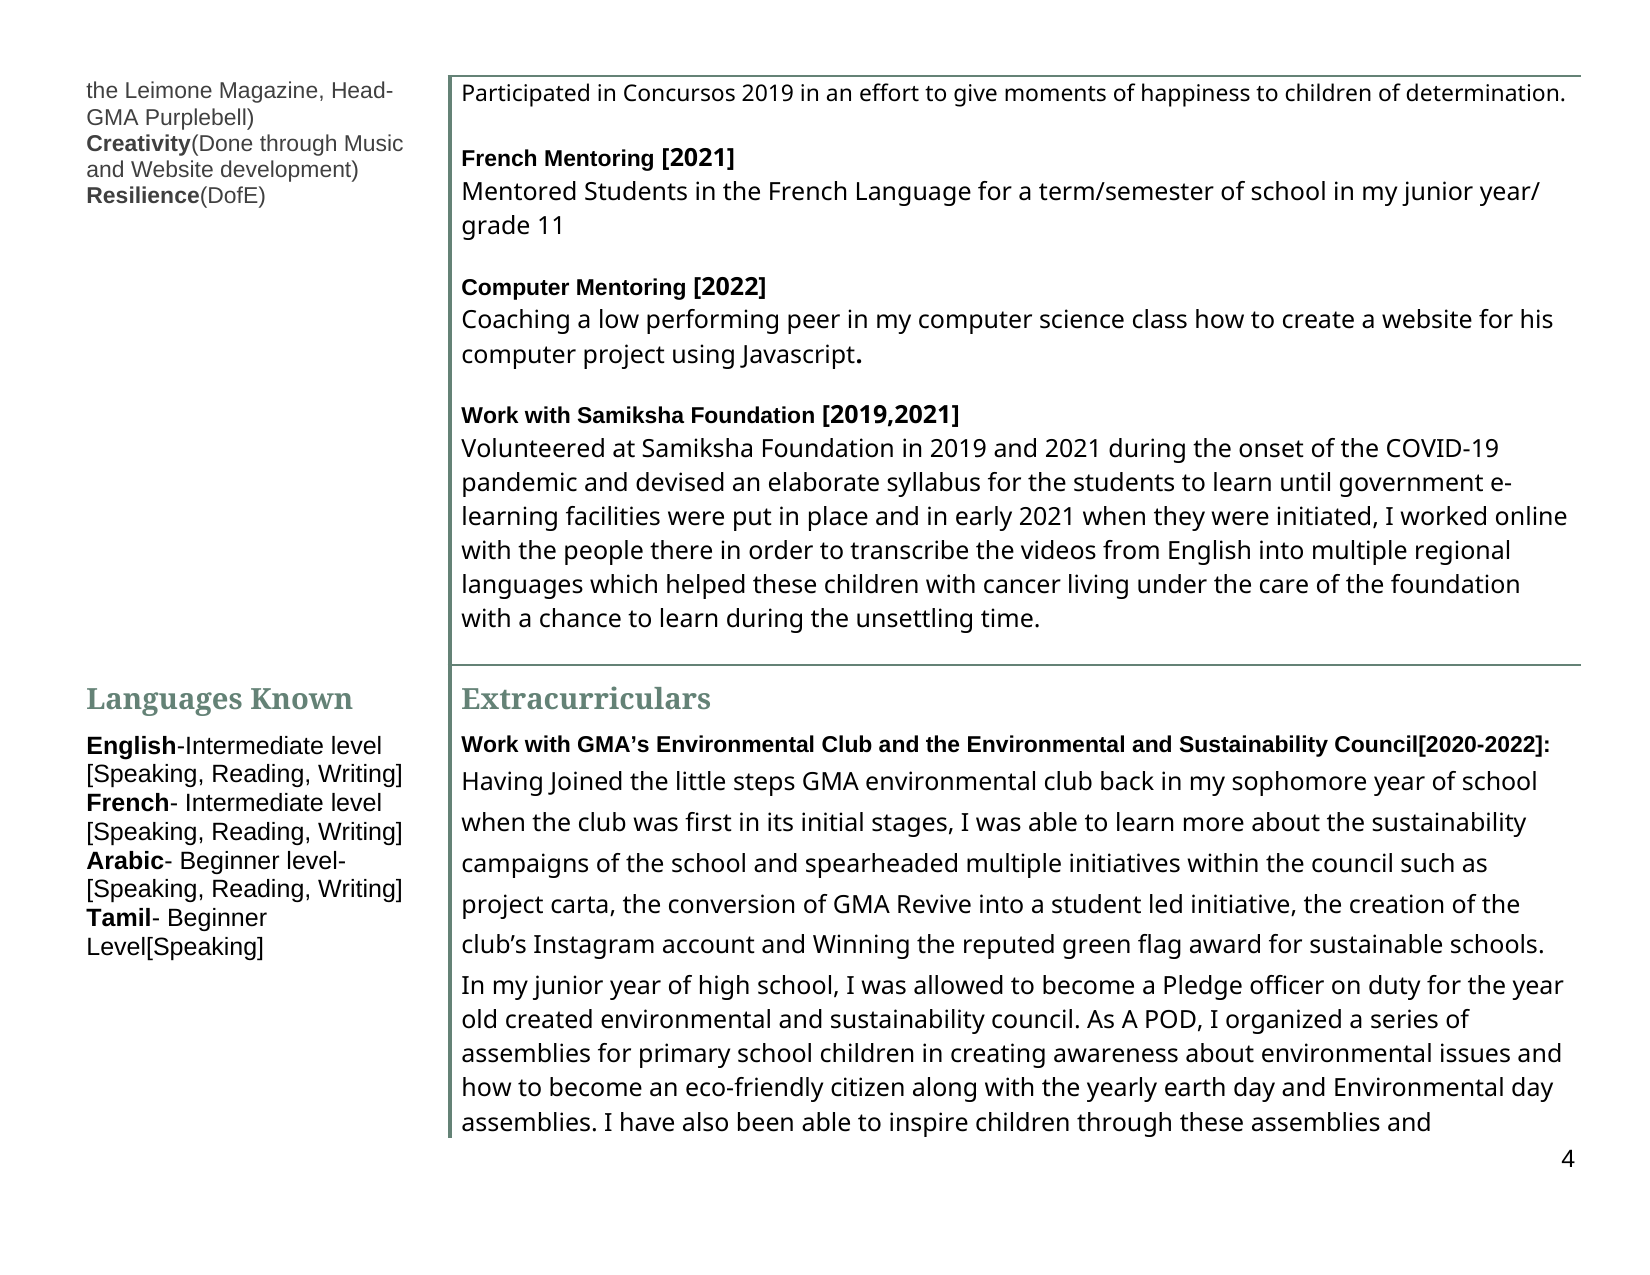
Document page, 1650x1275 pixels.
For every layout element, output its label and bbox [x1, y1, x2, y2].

table_cell [452, 77, 1581, 664]
table_cell [75, 664, 448, 1138]
table_cell [75, 75, 448, 664]
table_cell [452, 666, 1581, 1138]
